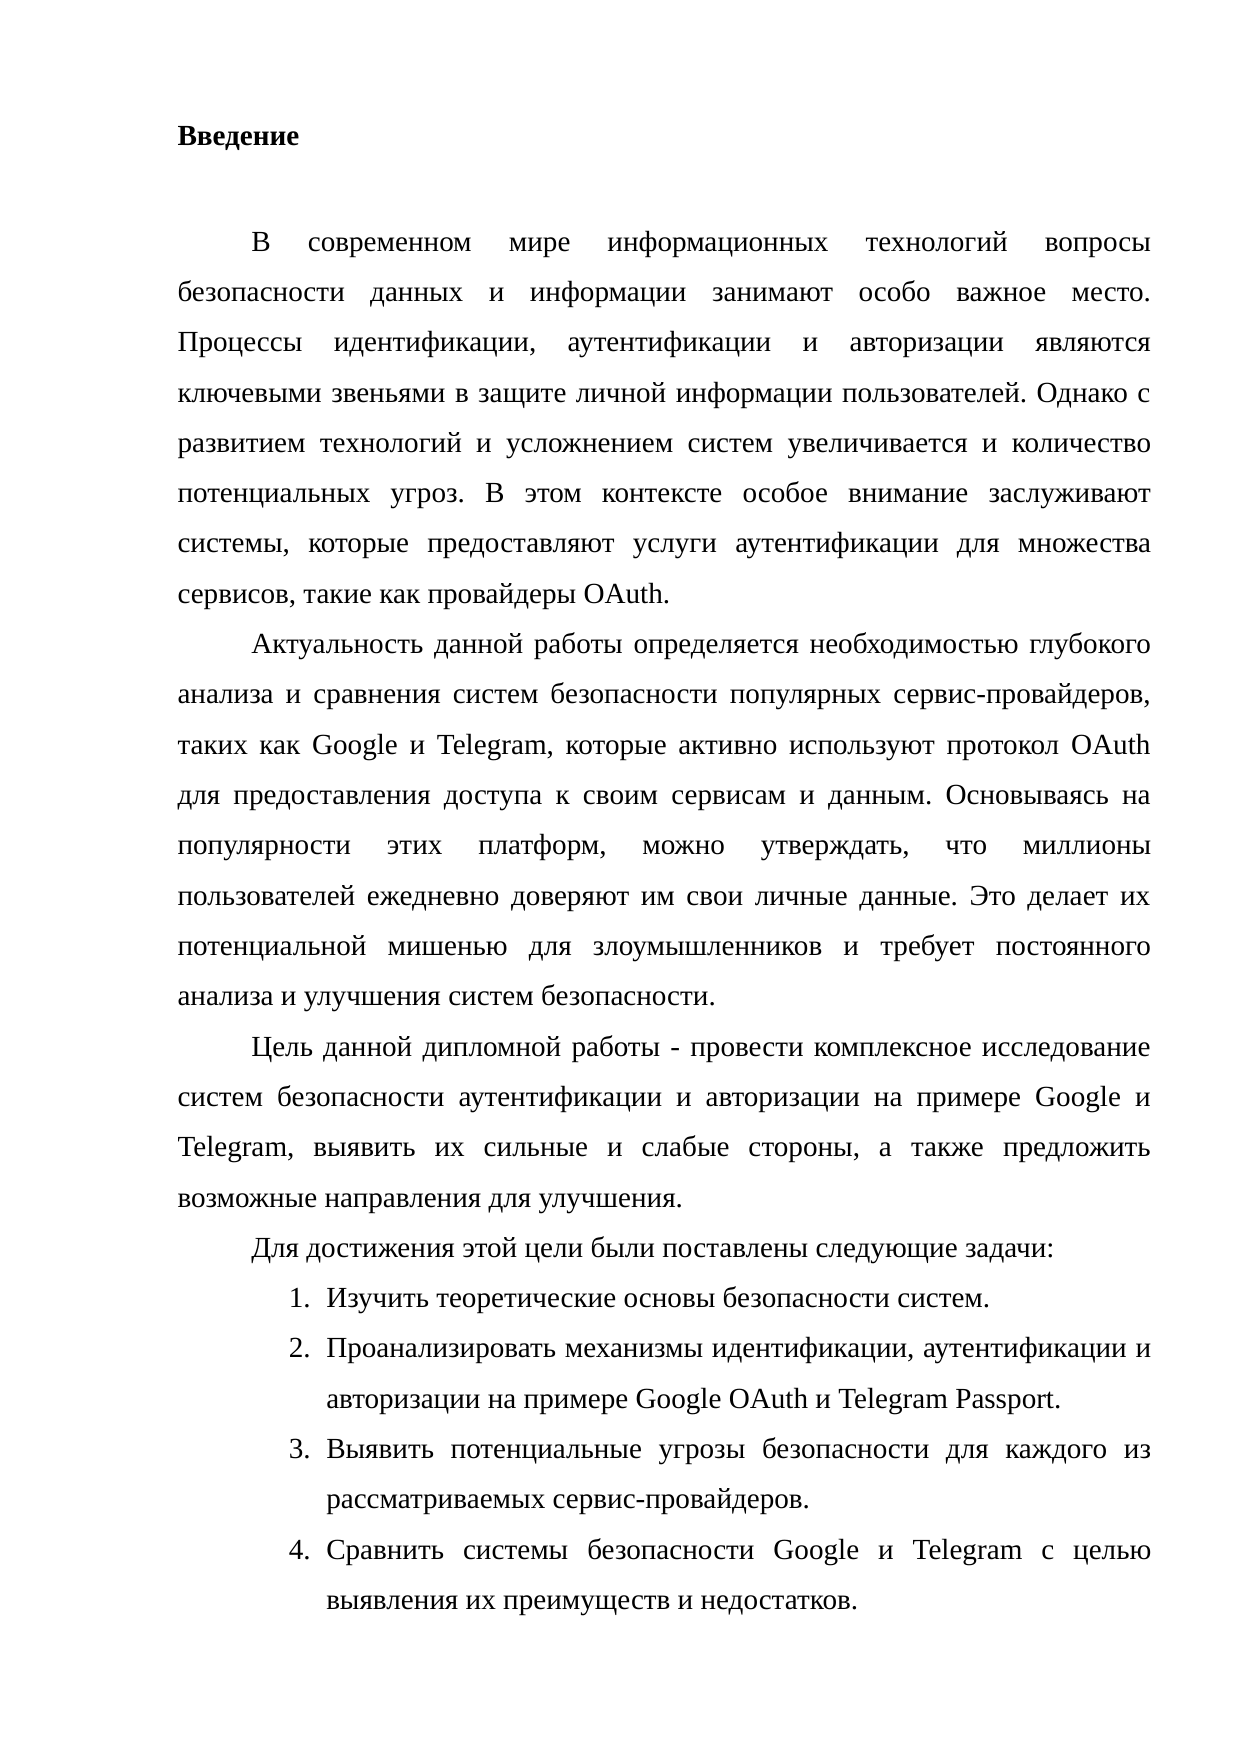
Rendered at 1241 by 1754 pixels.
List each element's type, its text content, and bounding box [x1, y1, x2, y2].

list Выявить потенциальные угрозы безопасности для каждого из рассматриваемых сервис-провайдеров. [288, 1431, 1152, 1515]
list Проанализировать механизмы идентификации, аутентификации и авторизации на примере Google OAuth и Telegram Passport. [288, 1331, 1152, 1414]
text В современном мире информационных технологий вопросы безопасности данных и информации занимают особо важное место. Процессы идентификации, аутентификации и авторизации являются ключевыми звеньями в защите личной информации пользователей. Однако с развитием технологий и усложнением систем увеличивается и количество потенциальных угроз. В этом контексте особое внимание заслуживают системы, которые предоставляют услуги аутентификации для множества сервисов, такие как провайдеры OAuth. [177, 224, 1152, 609]
text Введение [177, 118, 1152, 152]
list Изучить теоретические основы безопасности систем. [288, 1280, 1152, 1314]
text Актуальность данной работы определяется необходимостью глубокого анализа и сравнения систем безопасности популярных сервис-провайдеров, таких как Google и Telegram, которые активно используют протокол OAuth для предоставления доступа к своим сервисам и данным. Основываясь на популярности этих платформ, можно утверждать, что миллионы пользователей ежедневно доверяют им свои личные данные. Это делает их потенциальной мишенью для злоумышленников и требует постоянного анализа и улучшения систем безопасности. [177, 626, 1152, 1012]
list Сравнить системы безопасности Google и Telegram с целью выявления их преимуществ и недостатков. [288, 1532, 1152, 1616]
text Для достижения этой цели были поставлены следующие задачи: [177, 1230, 1152, 1263]
text Цель данной дипломной работы - провести комплексное исследование систем безопасности аутентификации и авторизации на примере Google и Telegram, выявить их сильные и слабые стороны, а также предложить возможные направления для улучшения. [177, 1029, 1152, 1213]
